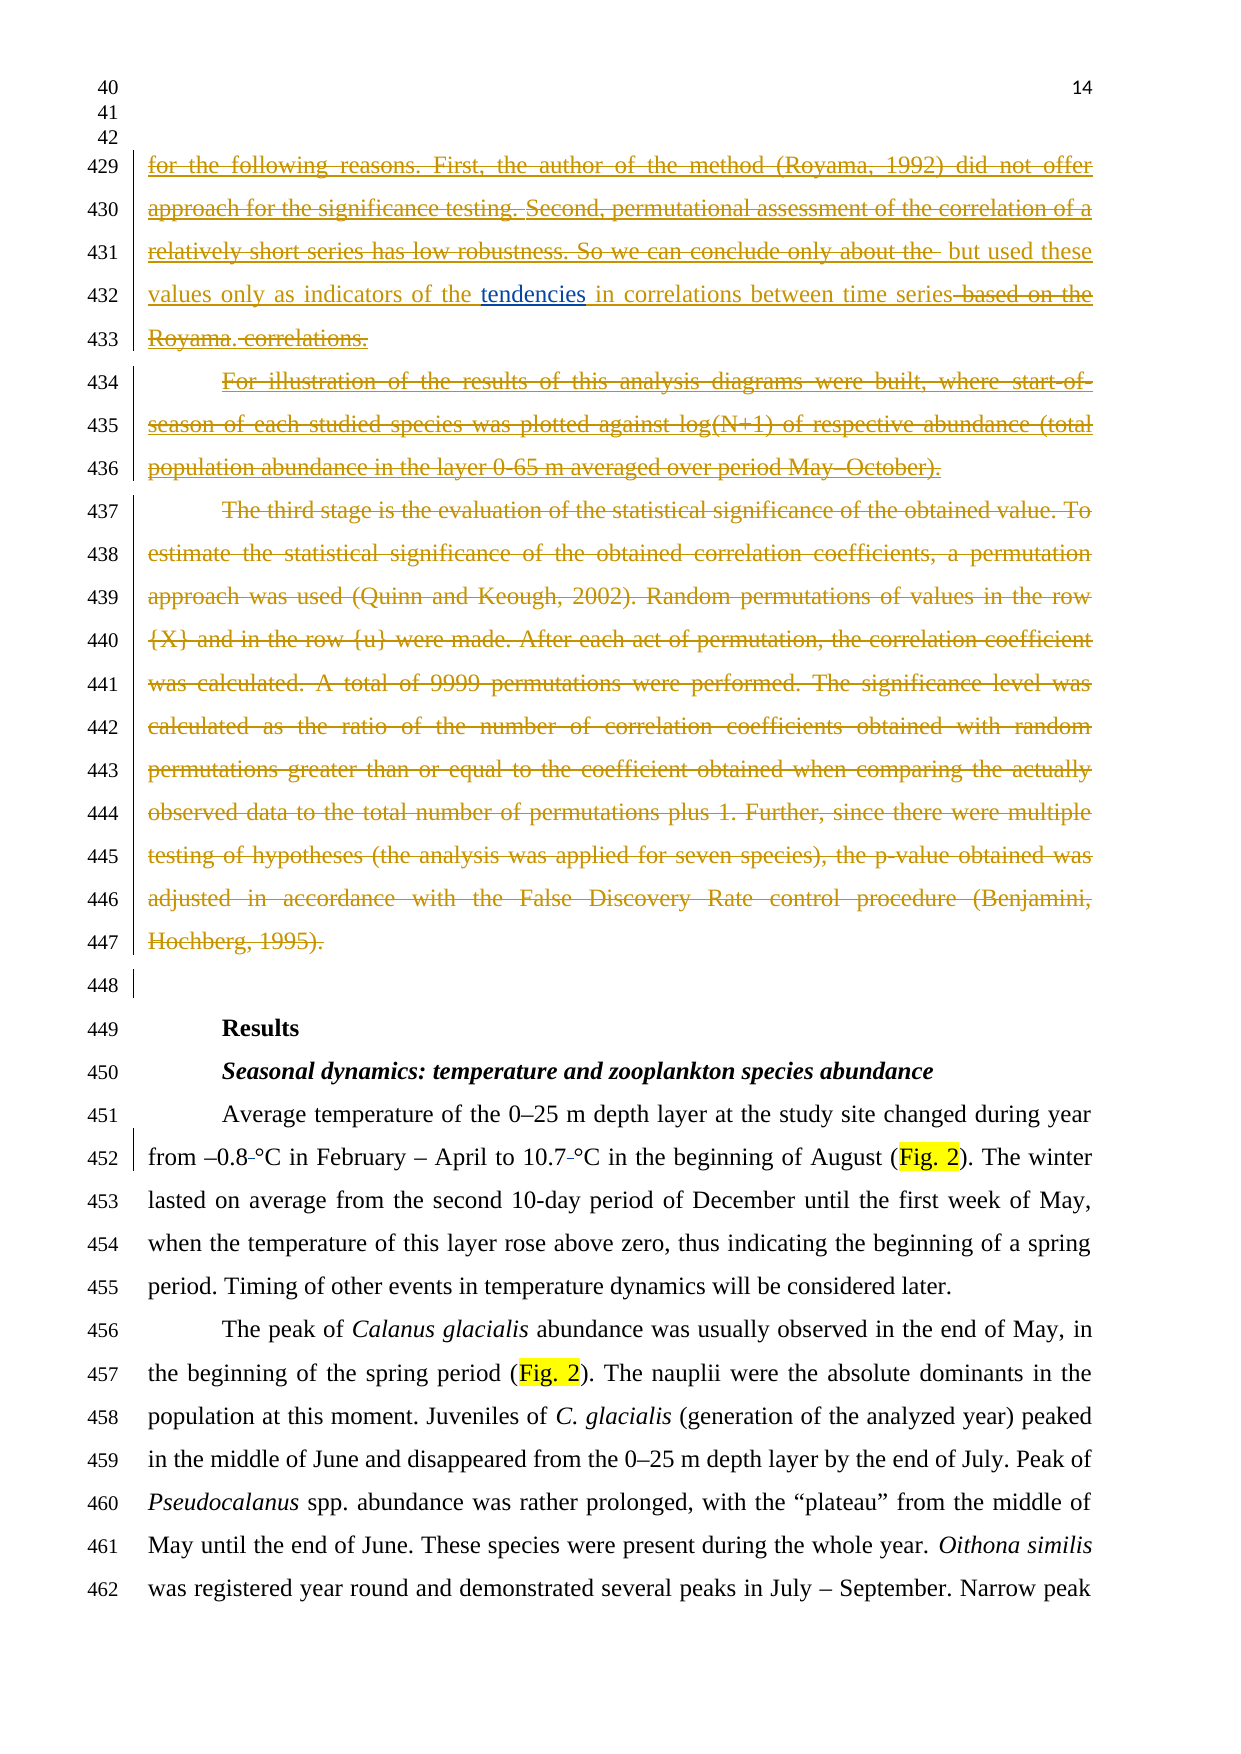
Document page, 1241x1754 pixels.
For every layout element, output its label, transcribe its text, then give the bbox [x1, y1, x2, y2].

subtitle Results [148, 1013, 1092, 1041]
text Seasonal dynamics: temperature and zooplankton species abundance [148, 1056, 1092, 1084]
text Average temperature of the 0–25 m depth layer at the study site changed during year from –0.8°C in February – April to 10.7°C in the beginning of August (Fig. 2). The winter lasted on average from the second 10-day period of December until the first week of May, when the temperature of this layer rose above zero, thus indicating the beginning of a spring period. Timing of other events in temperature dynamics will be considered later. [148, 1099, 1092, 1300]
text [148, 1314, 1092, 1602]
